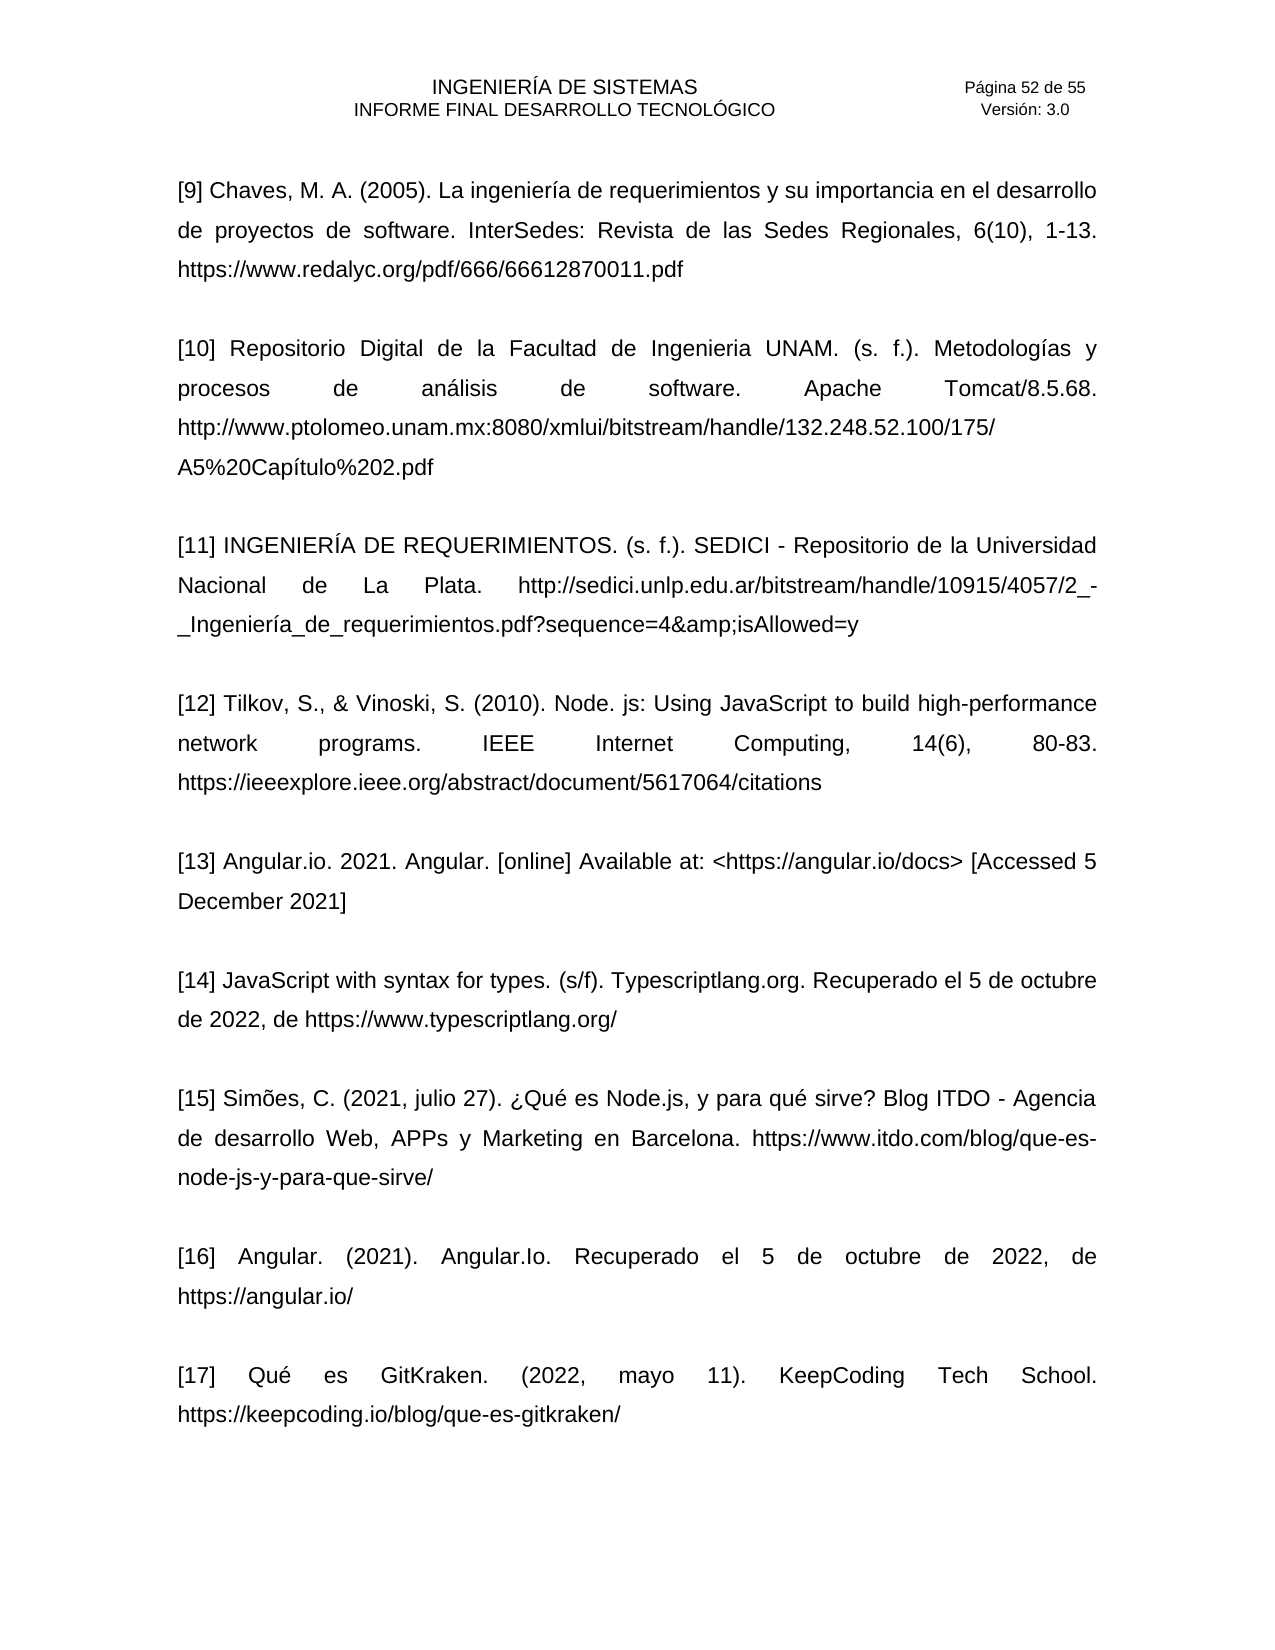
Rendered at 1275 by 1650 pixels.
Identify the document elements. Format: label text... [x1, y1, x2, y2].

text [9] Chaves, M. A. (2005). La ingeniería de requerimientos y su importancia en el desarrollo de proyectos de software. InterSedes: Revista de las Sedes Regionales, 6(10), 1-13. https://www.redalyc.org/pdf/666/66612870011.pdf [177, 177, 1098, 282]
text [13] Angular.io. 2021. Angular. [online] Available at: <https://angular.io/docs> [Accessed 5 December 2021] [177, 848, 1098, 914]
text [12] Tilkov, S., & Vinoski, S. (2010). Node. js: Using JavaScript to build high-performance network programs. IEEE Internet Computing, 14(6), 80-83. https://ieeexplore.ieee.org/abstract/document/5617064/citations [177, 690, 1098, 796]
text [11] INGENIERÍA DE REQUERIMIENTOS. (s. f.). SEDICI - Repositorio de la Universidad Nacional de La Plata. http://sedici.unlp.edu.ar/bitstream/handle/10915/4057/2_-_Ingeniería_de_requerimientos.pdf?sequence=4&amp;isAllowed=y [177, 532, 1098, 638]
text [17] Qué es GitKraken. (2022, mayo 11). KeepCoding Tech School. https://keepcoding.io/blog/que-es-gitkraken/ [177, 1362, 1098, 1427]
text [16] Angular. (2021). Angular.Io. Recuperado el 5 de octubre de 2022, de https://angular.io/ [177, 1243, 1098, 1309]
text [10] Repositorio Digital de la Facultad de Ingenieria UNAM. (s. f.). Metodologías y procesos de análisis de software. Apache Tomcat/8.5.68. http://www.ptolomeo.unam.mx:8080/xmlui/bitstream/handle/132.248.52.100/175/A5%20Capítulo%202.pdf [177, 335, 1098, 480]
text [15] Simões, C. (2021, julio 27). ¿Qué es Node.js, y para qué sirve? Blog ITDO - Agencia de desarrollo Web, APPs y Marketing en Barcelona. https://www.itdo.com/blog/que-es-node-js-y-para-que-sirve/ [177, 1085, 1098, 1191]
text [14] JavaScript with syntax for types. (s/f). Typescriptlang.org. Recuperado el 5 de octubre de 2022, de https://www.typescriptlang.org/ [177, 967, 1098, 1033]
